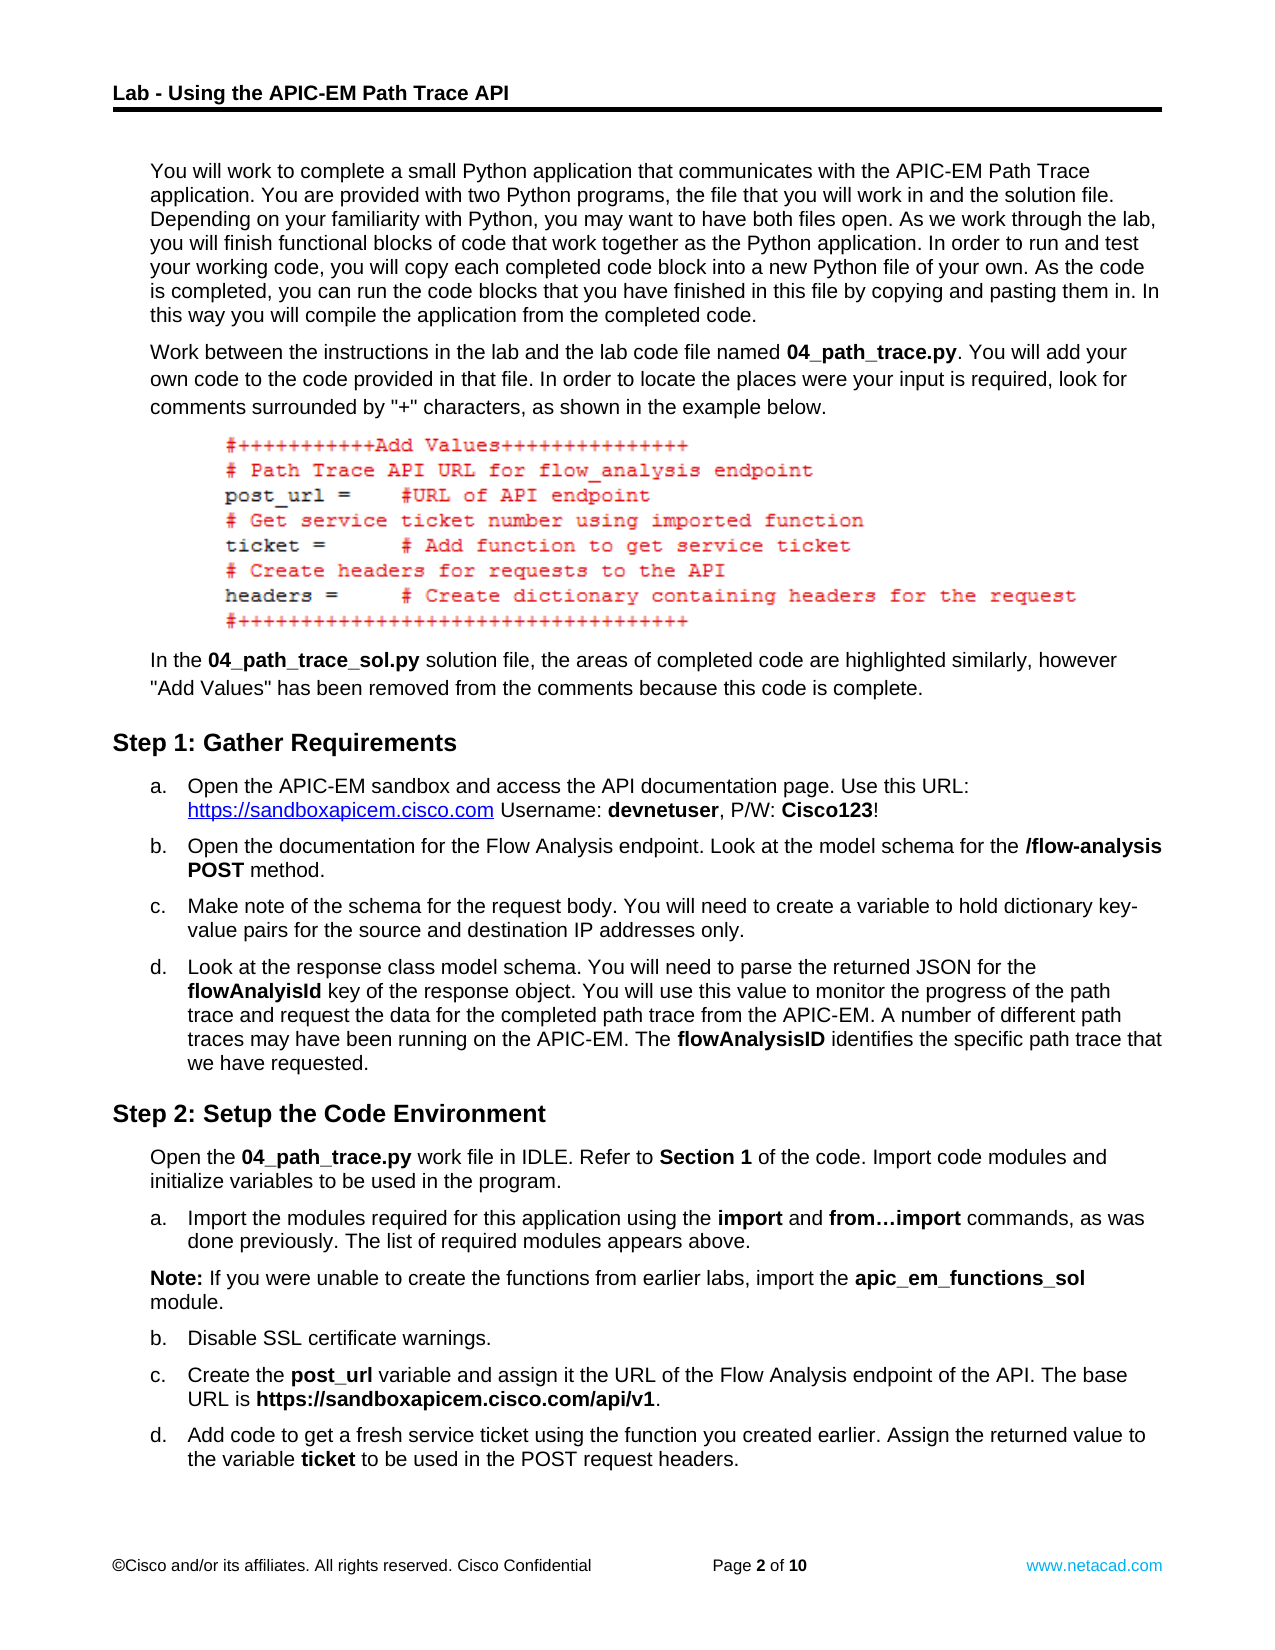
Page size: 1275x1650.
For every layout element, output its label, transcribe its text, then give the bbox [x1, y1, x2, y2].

text Create the post_url variable and assign it the URL of the Flow Analysis endpoint of the API. The base URL is https://sandboxapicem.cisco.com/api/v1. [150, 1363, 1162, 1411]
list Note: If you were unable to create the functions from earlier labs, import the apic_em_functions_sol module. [150, 1266, 1162, 1314]
text Open the APIC-EM sandbox and access the API documentation page. Use this URL: https://sandboxapicem.cisco.com Username: devnetuser, P/W: Cisco123! [150, 773, 1162, 821]
text Disable SSL certificate warnings. [150, 1326, 1162, 1350]
text In the 04_path_trace_sol.py solution file, the areas of completed code are highlighted similarly, however "Add Values" has been removed from the comments because this code is complete. [150, 648, 1162, 699]
text Look at the response class model schema. You will need to parse the returned JSON for the flowAnalyisId key of the response object. You will use this value to monitor the progress of the path trace and request the data for the completed path trace from the APIC-EM. A number of different path traces may have been running on the APIC-EM. The flowAnalysisID identifies the specific path trace that we have requested. [150, 955, 1162, 1074]
text Make note of the schema for the request body. You will need to create a variable to hold dictionary key-value pairs for the source and destination IP addresses only. [150, 894, 1162, 942]
text You will work to complete a small Python application that communicates with the APIC-EM Path Trace application. You are provided with two Python programs, the file that you will work in and the solution file. Depending on your familiarity with Python, you may want to have both files open. As we work through the lab, you will finish functional blocks of code that work together as the Python application. In order to run and test your working code, you will copy each completed code block into a new Python file of your own. As the code is completed, you can run the code blocks that you have finished in this file by copying and pasting them in. In this way you will compile the application from the completed code. [150, 159, 1162, 327]
text Open the 04_path_trace.py work file in IDLE. Refer to Section 1 of the code. Import code modules and initialize variables to be used in the program. [150, 1145, 1162, 1193]
text Gather Requirements [112, 728, 1162, 757]
text Add code to get a fresh service ticket using the function you created earlier. Assign the returned value to the variable ticket to be used in the POST request headers. [150, 1423, 1162, 1471]
text Work between the instructions in the lab and the lab code file named 04_path_trace.py. You will add your own code to the code provided in that file. In order to locate the places were your input is required, look for comments surrounded by "+" characters, as shown in the example below. [150, 339, 1162, 418]
text Open the documentation for the Flow Analysis endpoint. Look at the model schema for the /flow-analysis POST method. [150, 834, 1162, 882]
text Import the modules required for this application using the import and from…import commands, as was done previously. The list of required modules appears above. [150, 1205, 1162, 1253]
text Setup the Code Environment [112, 1099, 1162, 1128]
